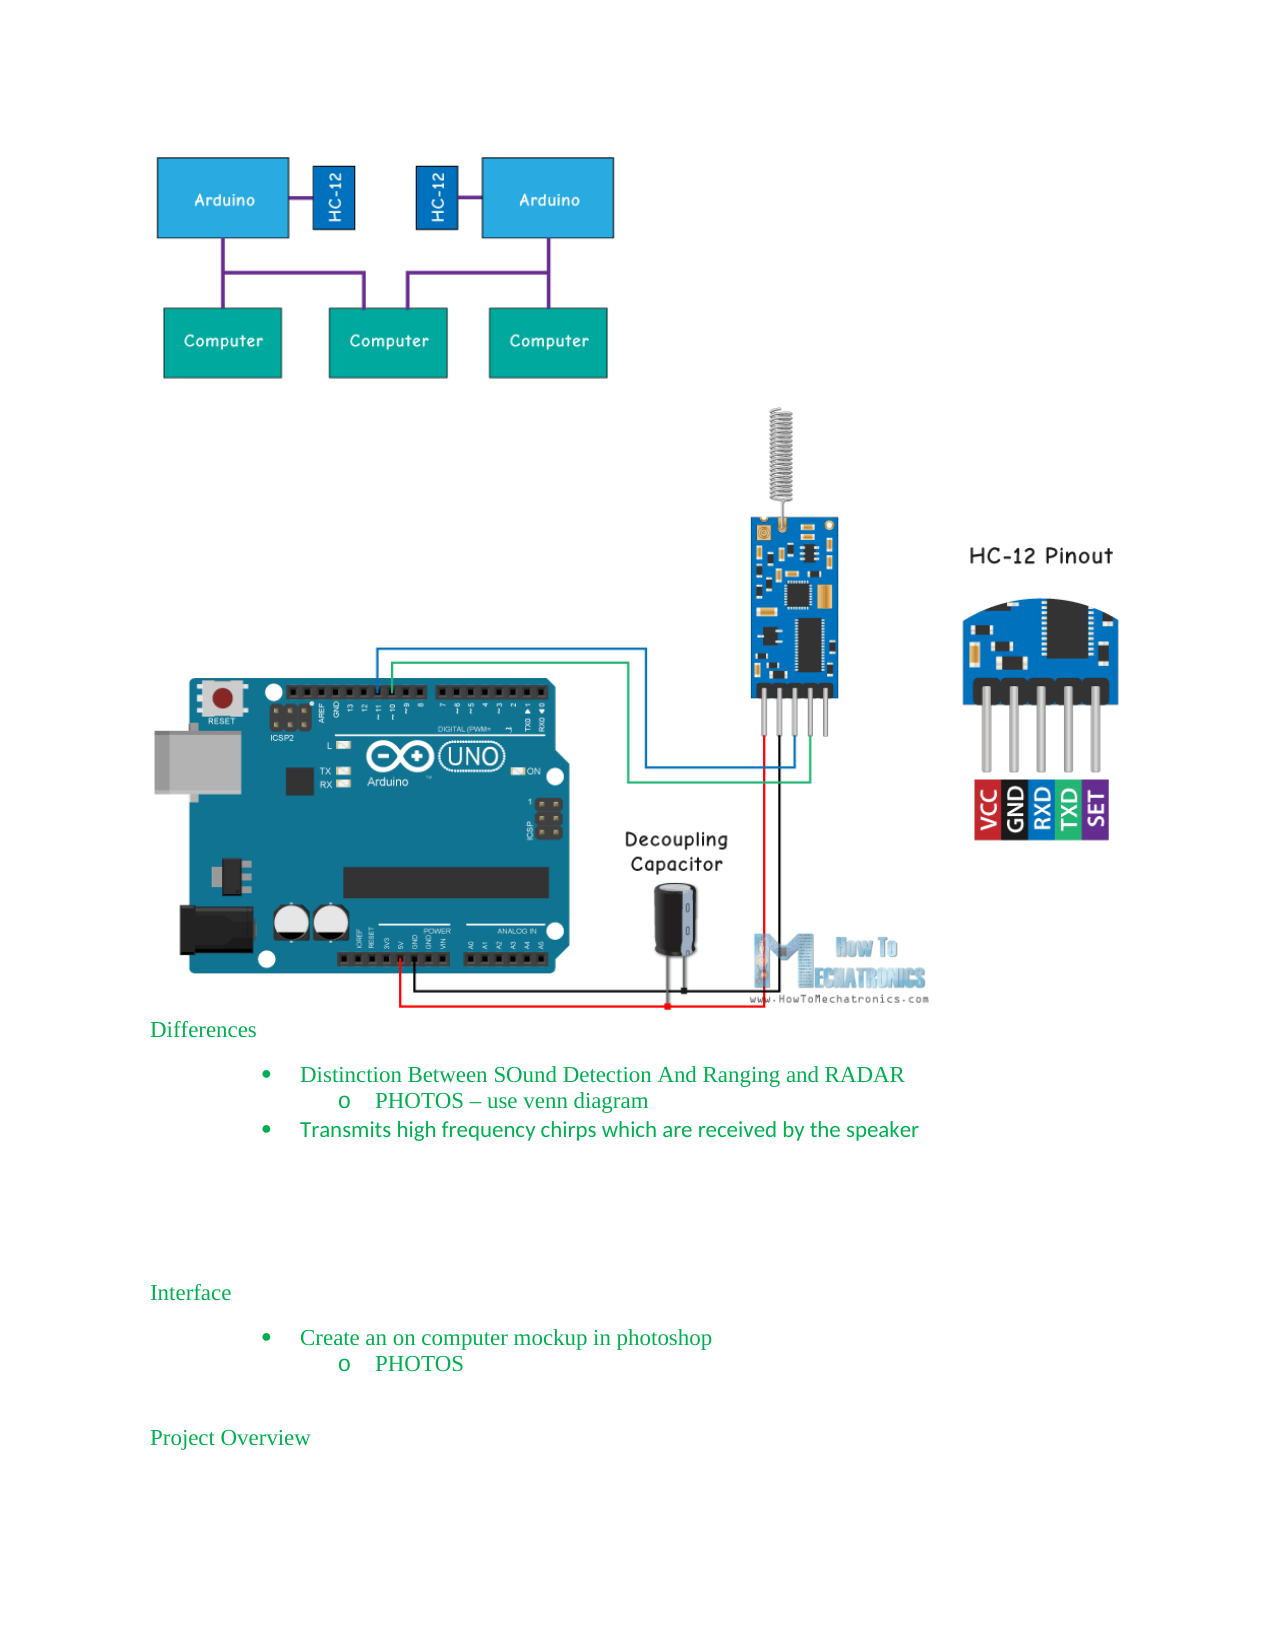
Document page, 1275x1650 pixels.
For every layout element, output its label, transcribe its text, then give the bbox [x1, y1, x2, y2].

list Create an on computer mockup in photoshop [262, 1324, 1125, 1350]
list Transmits high frequency chirps which are received by the speaker [262, 1115, 1125, 1143]
text Interface [150, 1279, 1125, 1305]
text Differences [150, 1014, 1125, 1042]
picture [150, 150, 619, 386]
text Project Overview [150, 1423, 1125, 1450]
picture [150, 404, 1125, 1014]
list PHOTOS – use venn diagram [337, 1087, 1125, 1115]
list PHOTOS [337, 1350, 1125, 1378]
list Distinction Between SOund Detection And Ranging and RADAR [262, 1061, 1125, 1087]
